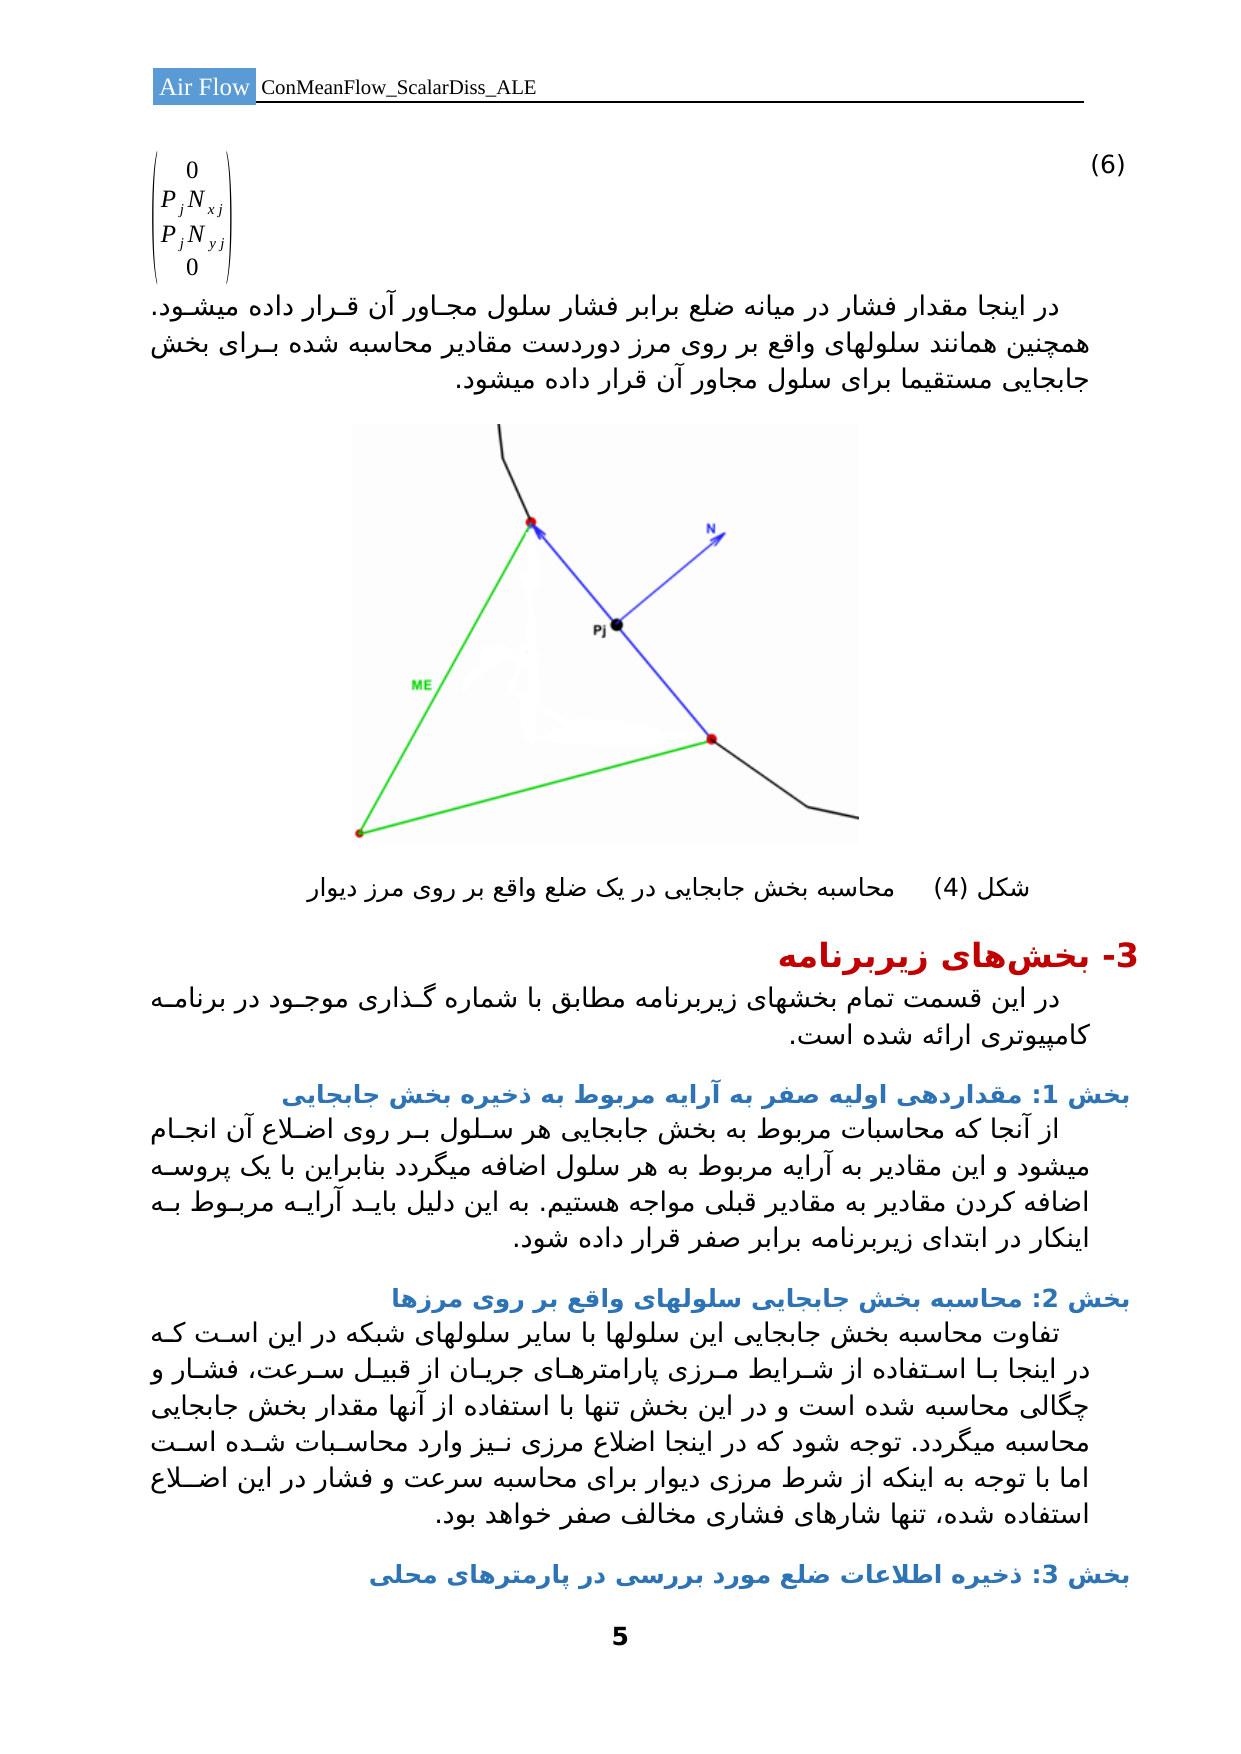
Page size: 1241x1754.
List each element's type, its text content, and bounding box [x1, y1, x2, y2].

text محاسبه بخش جابجایی در یک ضلع واقع بر روی مرز دیوار [150, 873, 1090, 903]
text تفاوت محاسبه بخش جابجایی این سلولها با سایر سلولهای شبکه در این است که در اینجا با استفاده از شرایط مرزی پارامترهای جریان از قبیل سرعت، فشار و چگالی محاسبه شده است و در این بخش تنها با استفاده از آنها مقدار بخش جابجایی محاسبه میگردد. توجه شود که در اینجا اضلاع مرزی نیز وارد محاسبات شده است اما با توجه به اینکه از شرط مرزی دیوار برای محاسبه سرعت و فشار در این اضلاع استفاده شده، تنها شارهای فشاری مخالف صفر خواهد بود. [150, 1317, 1090, 1530]
text در این قسمت تمام بخشهای زیربرنامه مطابق با شماره گذاری موجود در برنامه کامپیوتری ارائه شده است. [150, 983, 1090, 1051]
table_header [1022, 150, 1101, 289]
text محاسبه بخش جابجایی سلولهای واقع بر روی مرزها [150, 1284, 1023, 1313]
text بخش‌های زیربرنامه [150, 936, 1090, 975]
picture [351, 424, 859, 845]
table_header [139, 150, 1022, 289]
text ذخیره اطلاعات ضلع مورد بررسی در پارمترهای محلی [150, 1560, 1023, 1589]
text مقداردهی اولیه صفر به آرایه مربوط به ذخیره بخش جابجایی [150, 1080, 1023, 1109]
text از آنجا که محاسبات مربوط به بخش جابجایی هر سلول بر روی اضلاع آن انجام میشود و این مقادیر به آرایه مربوط به هر سلول اضافه میگردد بنابراین با یک پروسه اضافه کردن مقادیر به مقادیر قبلی مواجه هستیم. به این دلیل باید آرایه مربوط به اینکار در ابتدای زیربرنامه برابر صفر قرار داده شود. [150, 1114, 1090, 1254]
text در اینجا مقدار فشار در میانه ضلع برابر فشار سلول مجاور آن قرار داده میشود. همچنین همانند سلولهای واقع بر روی مرز دوردست مقادیر محاسبه شده برای بخش جابجایی مستقیما برای سلول مجاور آن قرار داده میشود. [150, 291, 1090, 395]
